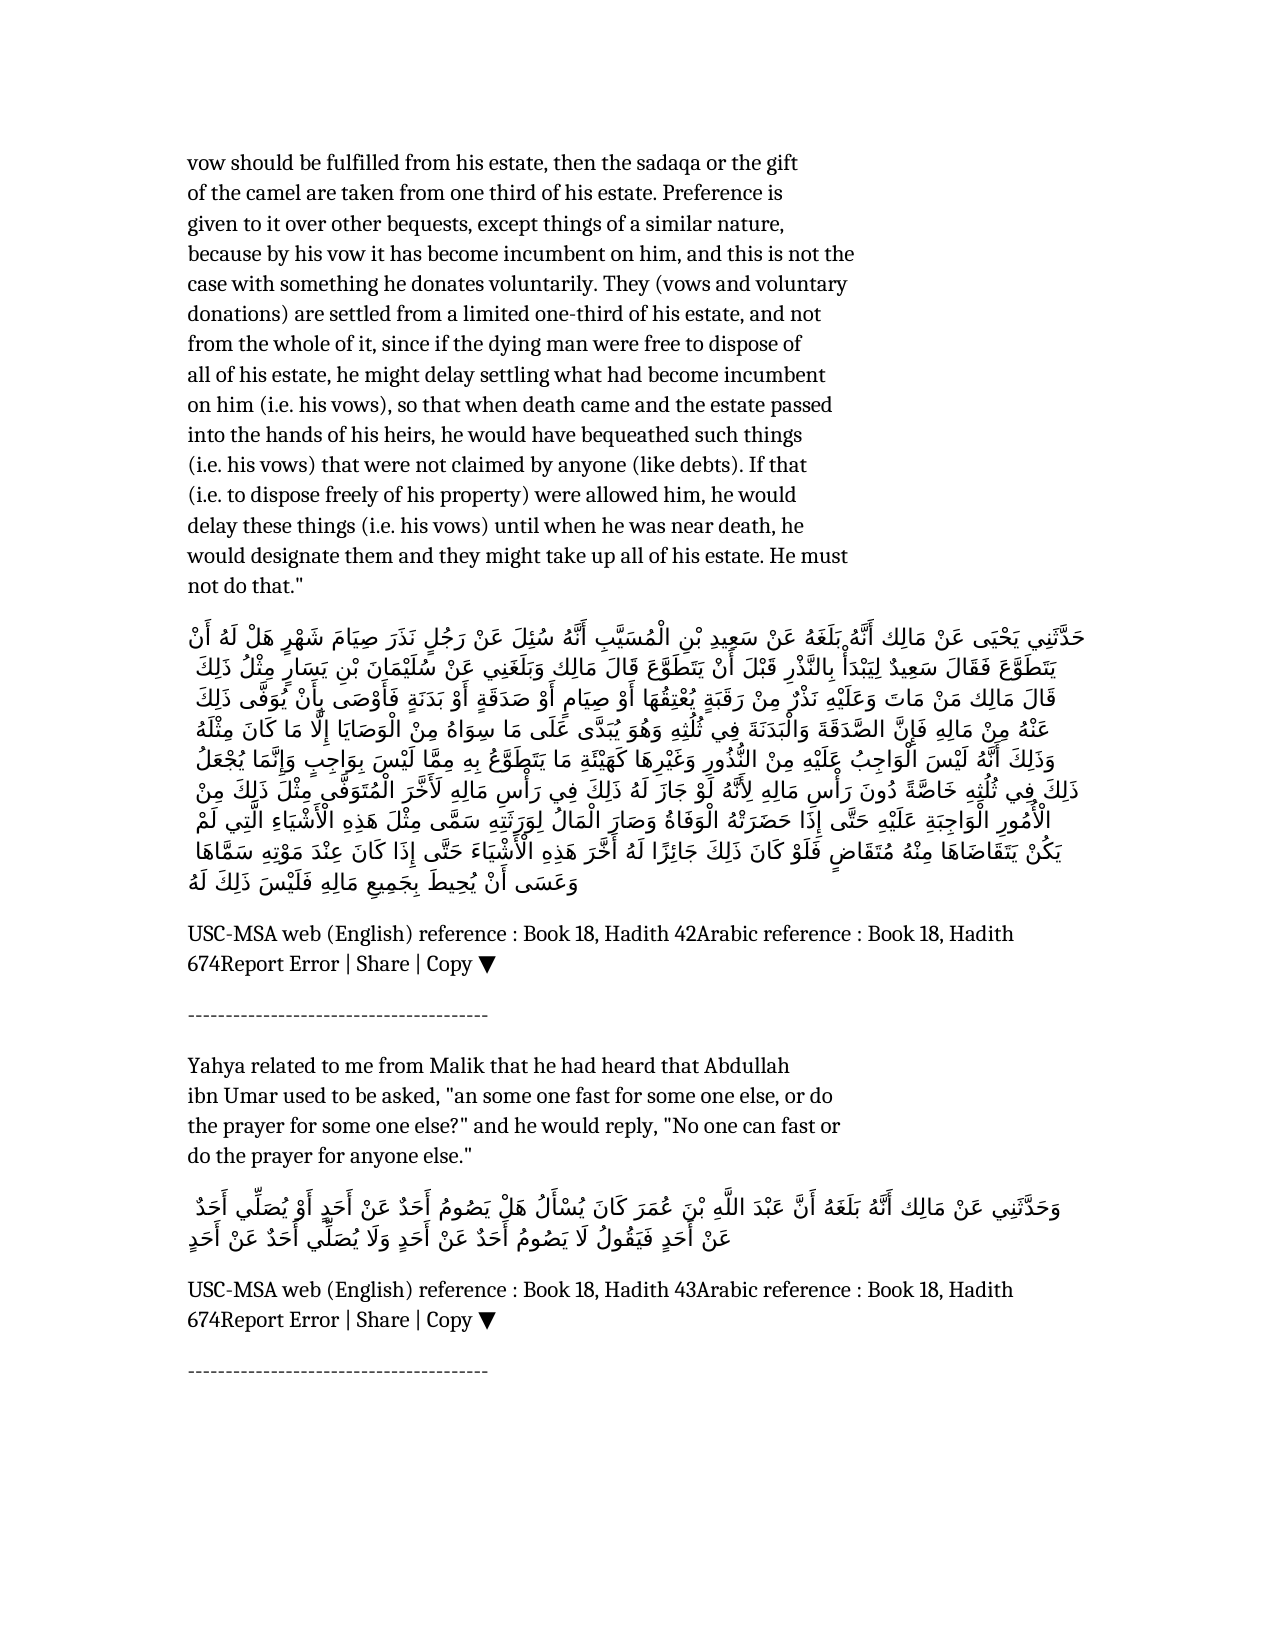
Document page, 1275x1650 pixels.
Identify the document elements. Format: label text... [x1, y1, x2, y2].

text حَدَّثَنِي يَحْيَى عَنْ مَالِك أَنَّهُ بَلَغَهُ عَنْ سَعِيدِ بْنِ الْمُسَيَّبِ أَنَّهُ سُئِلَ عَنْ رَجُلٍ نَذَرَ صِيَامَ شَهْرٍ هَلْ لَهُ أَنْ يَتَطَوَّعَ فَقَالَ سَعِيدٌ لِيَبْدَأْ بِالنَّذْرِ قَبْلَ أَنْ يَتَطَوَّعَ قَالَ مَالِك وَبَلَغَنِي عَنْ سُلَيْمَانَ بْنِ يَسَارٍ مِثْلُ ذَلِكَ قَالَ مَالِك مَنْ مَاتَ وَعَلَيْهِ نَذْرٌ مِنْ رَقَبَةٍ يُعْتِقُهَا أَوْ صِيَامٍ أَوْ صَدَقَةٍ أَوْ بَدَنَةٍ فَأَوْصَى بِأَنْ يُوَفَّى ذَلِكَ عَنْهُ مِنْ مَالِهِ فَإِنَّ الصَّدَقَةَ وَالْبَدَنَةَ فِي ثُلُثِهِ وَهُوَ يُبَدَّى عَلَى مَا سِوَاهُ مِنْ الْوَصَايَا إِلَّا مَا كَانَ مِثْلَهُ وَذَلِكَ أَنَّهُ لَيْسَ الْوَاجِبُ عَلَيْهِ مِنْ النُّذُورِ وَغَيْرِهَا كَهَيْئَةِ مَا يَتَطَوَّعُ بِهِ مِمَّا لَيْسَ بِوَاجِبٍ وَإِنَّمَا يُجْعَلُ ذَلِكَ فِي ثُلُثِهِ خَاصَّةً دُونَ رَأْسِ مَالِهِ لِأَنَّهُ لَوْ جَازَ لَهُ ذَلِكَ فِي رَأْسِ مَالِهِ لَأَخَّرَ الْمُتَوَفَّى مِثْلَ ذَلِكَ مِنْ الْأُمُورِ الْوَاجِبَةِ عَلَيْهِ حَتَّى إِذَا حَضَرَتْهُ الْوَفَاةُ وَصَارَ الْمَالُ لِوَرَثَتِهِ سَمَّى مِثْلَ هَذِهِ الْأَشْيَاءِ الَّتِي لَمْ يَكُنْ يَتَقَاضَاهَا مِنْهُ مُتَقَاضٍ فَلَوْ كَانَ ذَلِكَ جَائِزًا لَهُ أَخَّرَ هَذِهِ الْأَشْيَاءَ حَتَّى إِذَا كَانَ عِنْدَ مَوْتِهِ سَمَّاهَا وَعَسَى أَنْ يُحِيطَ بِجَمِيعِ مَالِهِ فَلَيْسَ ذَلِكَ لَهُ [187, 624, 1087, 896]
text USC-MSA web (English) reference : Book 18, Hadith 42Arabic reference : Book 18, Hadith 674Report Error | Share | Copy ▼ [187, 920, 1087, 977]
text ---------------------------------------- [187, 1002, 1087, 1028]
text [187, 150, 1087, 599]
text Yahya related to me from Malik that he had heard that Abdullah ibn Umar used to be asked, "an some one fast for some one else, or do the prayer for some one else?" and he would reply, "No one can fast or do the prayer for anyone else." [187, 1053, 1087, 1170]
text ---------------------------------------- [187, 1358, 1087, 1384]
text USC-MSA web (English) reference : Book 18, Hadith 43Arabic reference : Book 18, Hadith 674Report Error | Share | Copy ▼ [187, 1276, 1087, 1333]
text وَحَدَّثَنِي عَنْ مَالِك أَنَّهُ بَلَغَهُ أَنَّ عَبْدَ اللَّهِ بْنَ عُمَرَ كَانَ يُسْأَلُ هَلْ يَصُومُ أَحَدٌ عَنْ أَحَدٍ أَوْ يُصَلِّي أَحَدٌ عَنْ أَحَدٍ فَيَقُولُ لَا يَصُومُ أَحَدٌ عَنْ أَحَدٍ وَلَا يُصَلِّي أَحَدٌ عَنْ أَحَدٍ [187, 1194, 1087, 1252]
